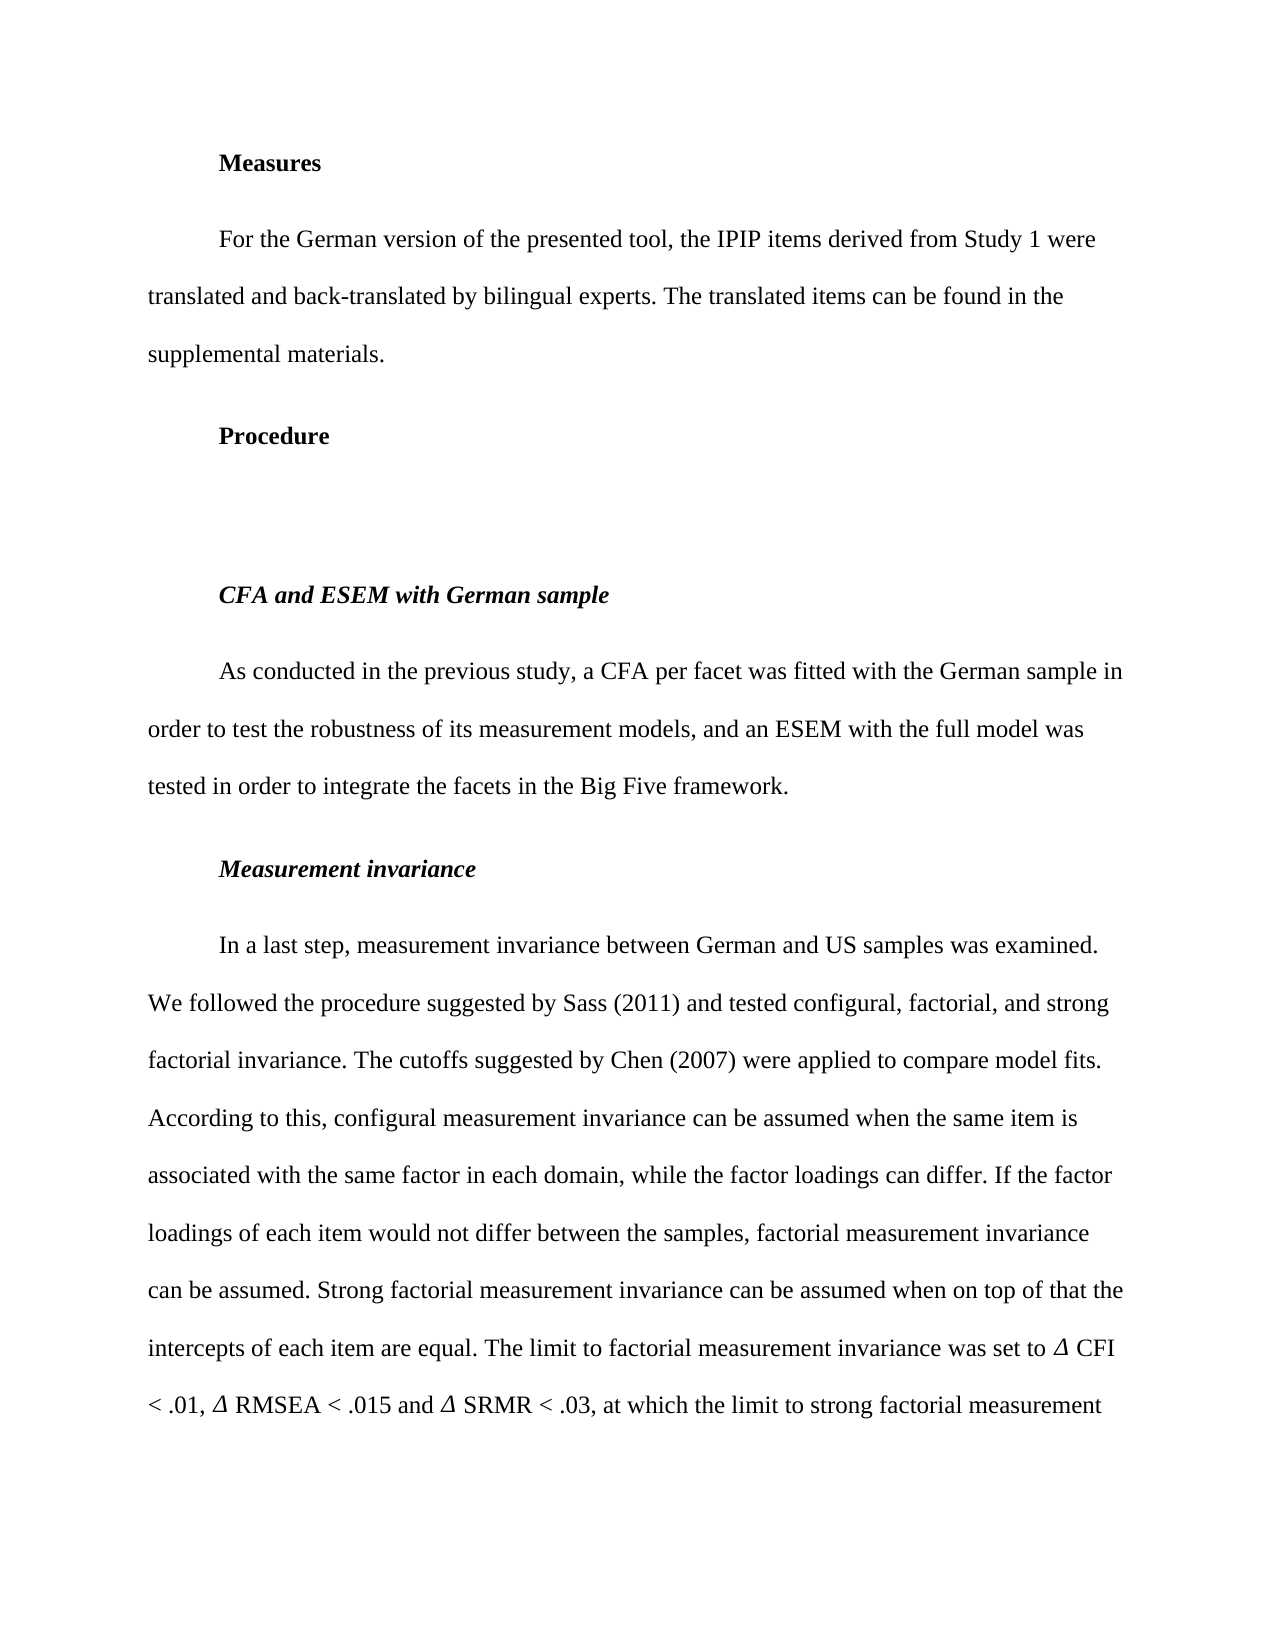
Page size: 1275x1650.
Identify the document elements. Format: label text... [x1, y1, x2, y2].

subtitle Measures [148, 148, 1127, 176]
subtitle Procedure [148, 421, 1127, 450]
text For the German version of the presented tool, the IPIP items derived from Study 1 were translated and back-translated by bilingual experts. The translated items can be found in the supplemental materials. [148, 224, 1127, 368]
text As conducted in the previous study, a CFA per facet was fitted with the German sample in order to test the robustness of its measurement models, and an ESEM with the full model was tested in order to integrate the facets in the Big Five framework. [148, 656, 1127, 800]
subtitle CFA and ESEM with German sample [148, 580, 1127, 609]
subtitle Measurement invariance [148, 854, 1127, 883]
